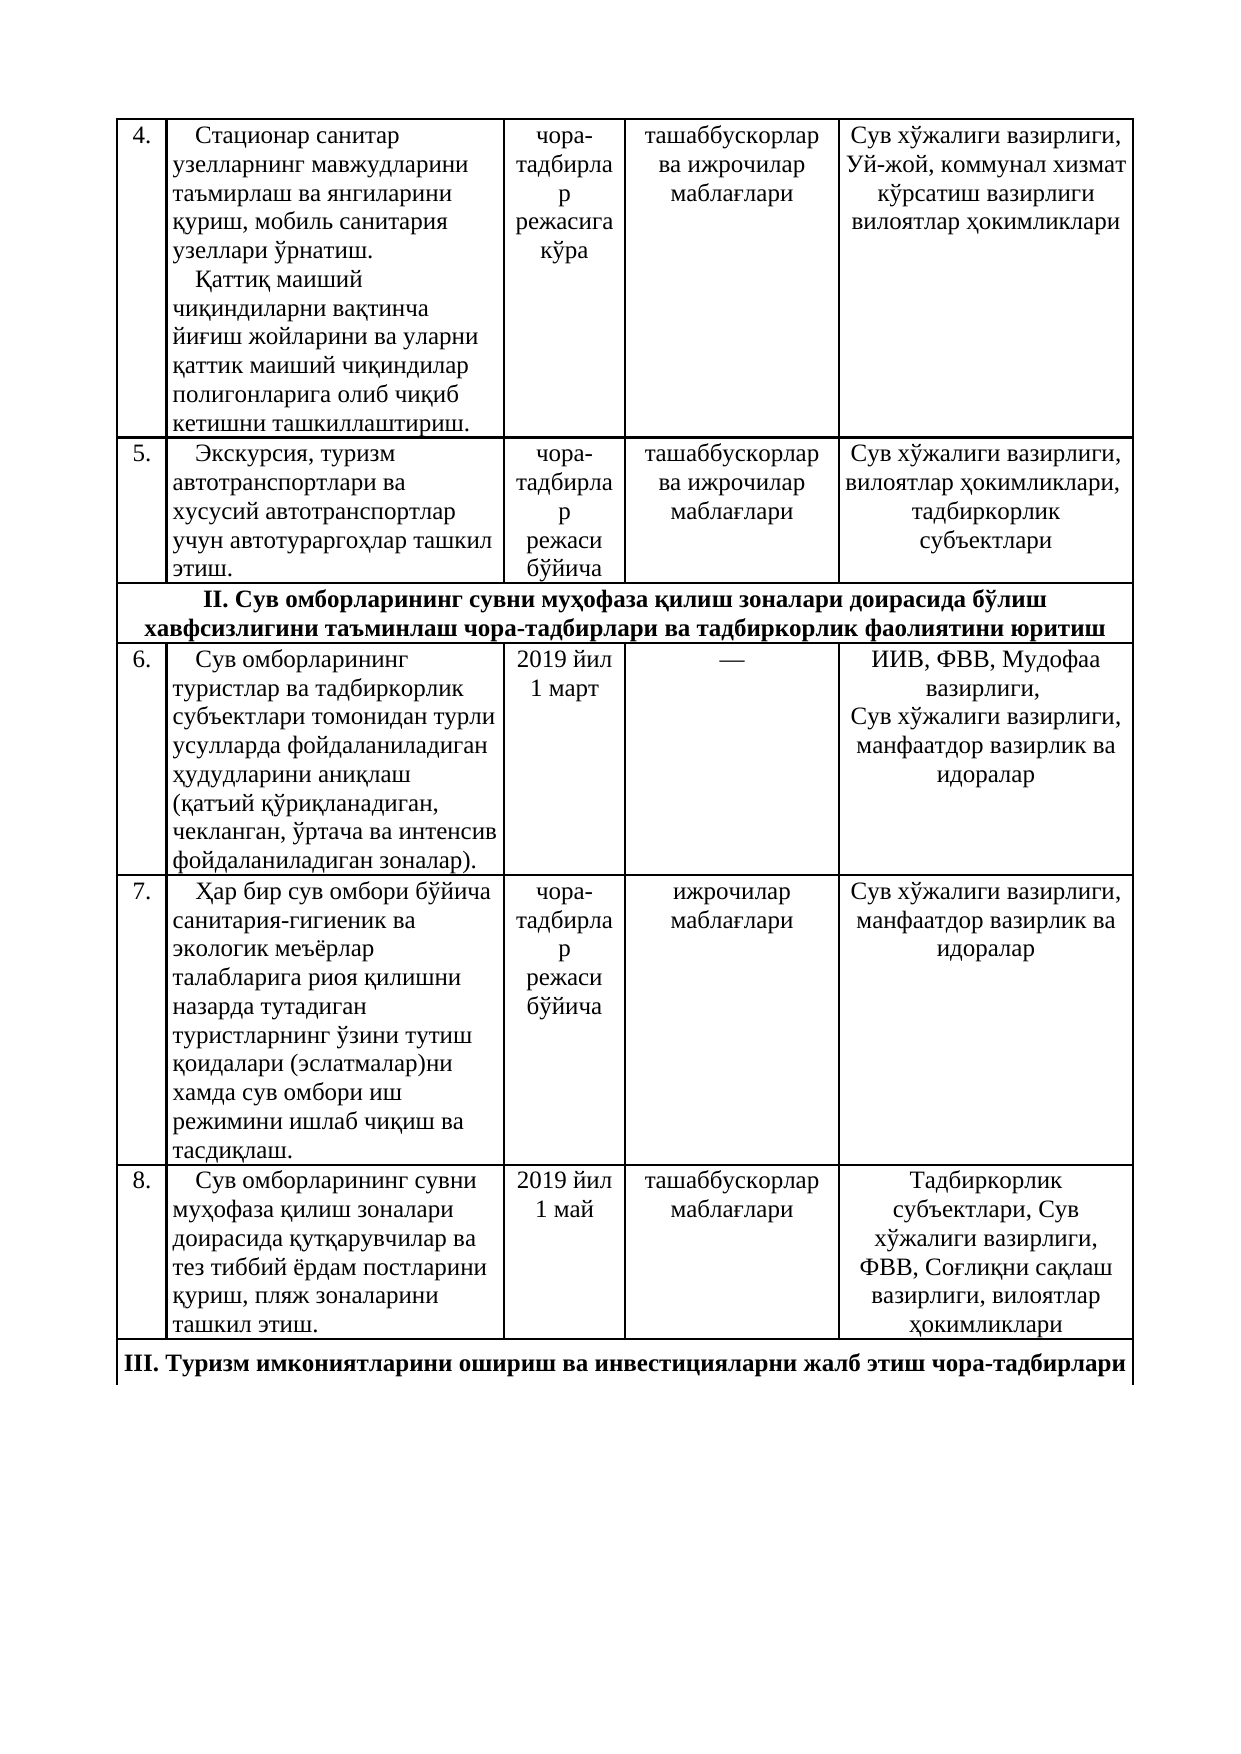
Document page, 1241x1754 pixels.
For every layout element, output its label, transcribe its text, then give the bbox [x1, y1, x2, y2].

table_cell ташаббускорлар ва ижрочилар маблағлари [626, 120, 838, 436]
table_cell Сув хўжалиги вазирлиги, манфаатдор вазирлик ва идоралар [840, 876, 1132, 1163]
table_cell 2019 йил 1 март [505, 644, 624, 874]
table_cell Стационар санитар узелларнинг мавжудларини таъмирлаш ва янгиларини қуриш, мобиль санитария узеллари ўрнатиш. Қаттиқ маиший чиқиндиларни вақтинча йиғиш жойларини ва уларни қаттик маиший чиқиндилар полигонларига олиб чиқиб кетишни ташкиллаштириш. [168, 120, 503, 436]
table_cell Сув омборларининг туристлар ва тадбиркорлик субъектлари томонидан турли усулларда фойдаланиладиган ҳудудларини аниқлаш (қатъий қўриқланадиган, чекланган, ўртача ва интенсив фойдаланиладиган зоналар). [168, 644, 503, 874]
table_cell ташаббускорлар маблағлари [626, 1166, 838, 1338]
table_cell Сув хўжалиги вазирлиги, вилоятлар ҳокимликлари, тадбиркорлик субъектлари [840, 439, 1132, 582]
table_cell Ҳар бир сув омбори бўйича санитария-гигиеник ва экологик меъёрлар талабларига риоя қилишни назарда тутадиган туристларнинг ўзини тутиш қоидалари (эслатмалар)ни хамда сув омбори иш режимини ишлаб чиқиш ва тасдиқлаш. [168, 876, 503, 1163]
table_cell III. Туризм имкониятларини ошириш ва инвестицияларни жалб этиш чора-тадбирлари [118, 1340, 1132, 1385]
table_cell ташаббускорлар ва ижрочилар маблағлари [626, 439, 838, 582]
table_cell II. Сув омборларининг сувни муҳофаза қилиш зоналари доирасида бўлиш хавфсизлигини таъминлаш чора-тадбирлари ва тадбиркорлик фаолиятини юритиш [118, 584, 1132, 642]
table_cell чора-тадбирлар режаси бўйича [505, 439, 624, 582]
table_cell 5. [118, 439, 165, 582]
table_cell ижрочилар маблағлари [626, 876, 838, 1163]
table_cell Сув омборларининг сувни муҳофаза қилиш зоналари доирасида қутқарувчилар ва тез тиббий ёрдам постларини қуриш, пляж зоналарини ташкил этиш. [168, 1166, 503, 1338]
table_cell 8. [118, 1166, 165, 1338]
table_cell ИИВ, ФВВ, Мудофаа вазирлиги, Сув хўжалиги вазирлиги, манфаатдор вазирлик ва идоралар [840, 644, 1132, 874]
table_cell чора-тадбирлар режаси бўйича [505, 876, 624, 1163]
table_cell 6. [118, 644, 165, 874]
table_cell Сув хўжалиги вазирлиги, Уй-жой, коммунал хизмат кўрсатиш вазирлиги вилоятлар ҳокимликлари [840, 120, 1132, 436]
table_cell 7. [118, 876, 165, 1163]
table_cell 2019 йил 1 май [505, 1166, 624, 1338]
table_cell 4. [118, 120, 165, 436]
table_cell Экскурсия, туризм автотранспортлари ва хусусий автотранспортлар учун автотураргоҳлар ташкил этиш. [168, 439, 503, 582]
table_cell — [626, 644, 838, 874]
table_cell чора-тадбирлар режасига кўра [505, 120, 624, 436]
table_cell Тадбиркорлик субъектлари, Сув хўжалиги вазирлиги, ФВВ, Соғлиқни сақлаш вазирлиги, вилоятлар ҳокимликлари [840, 1166, 1132, 1338]
